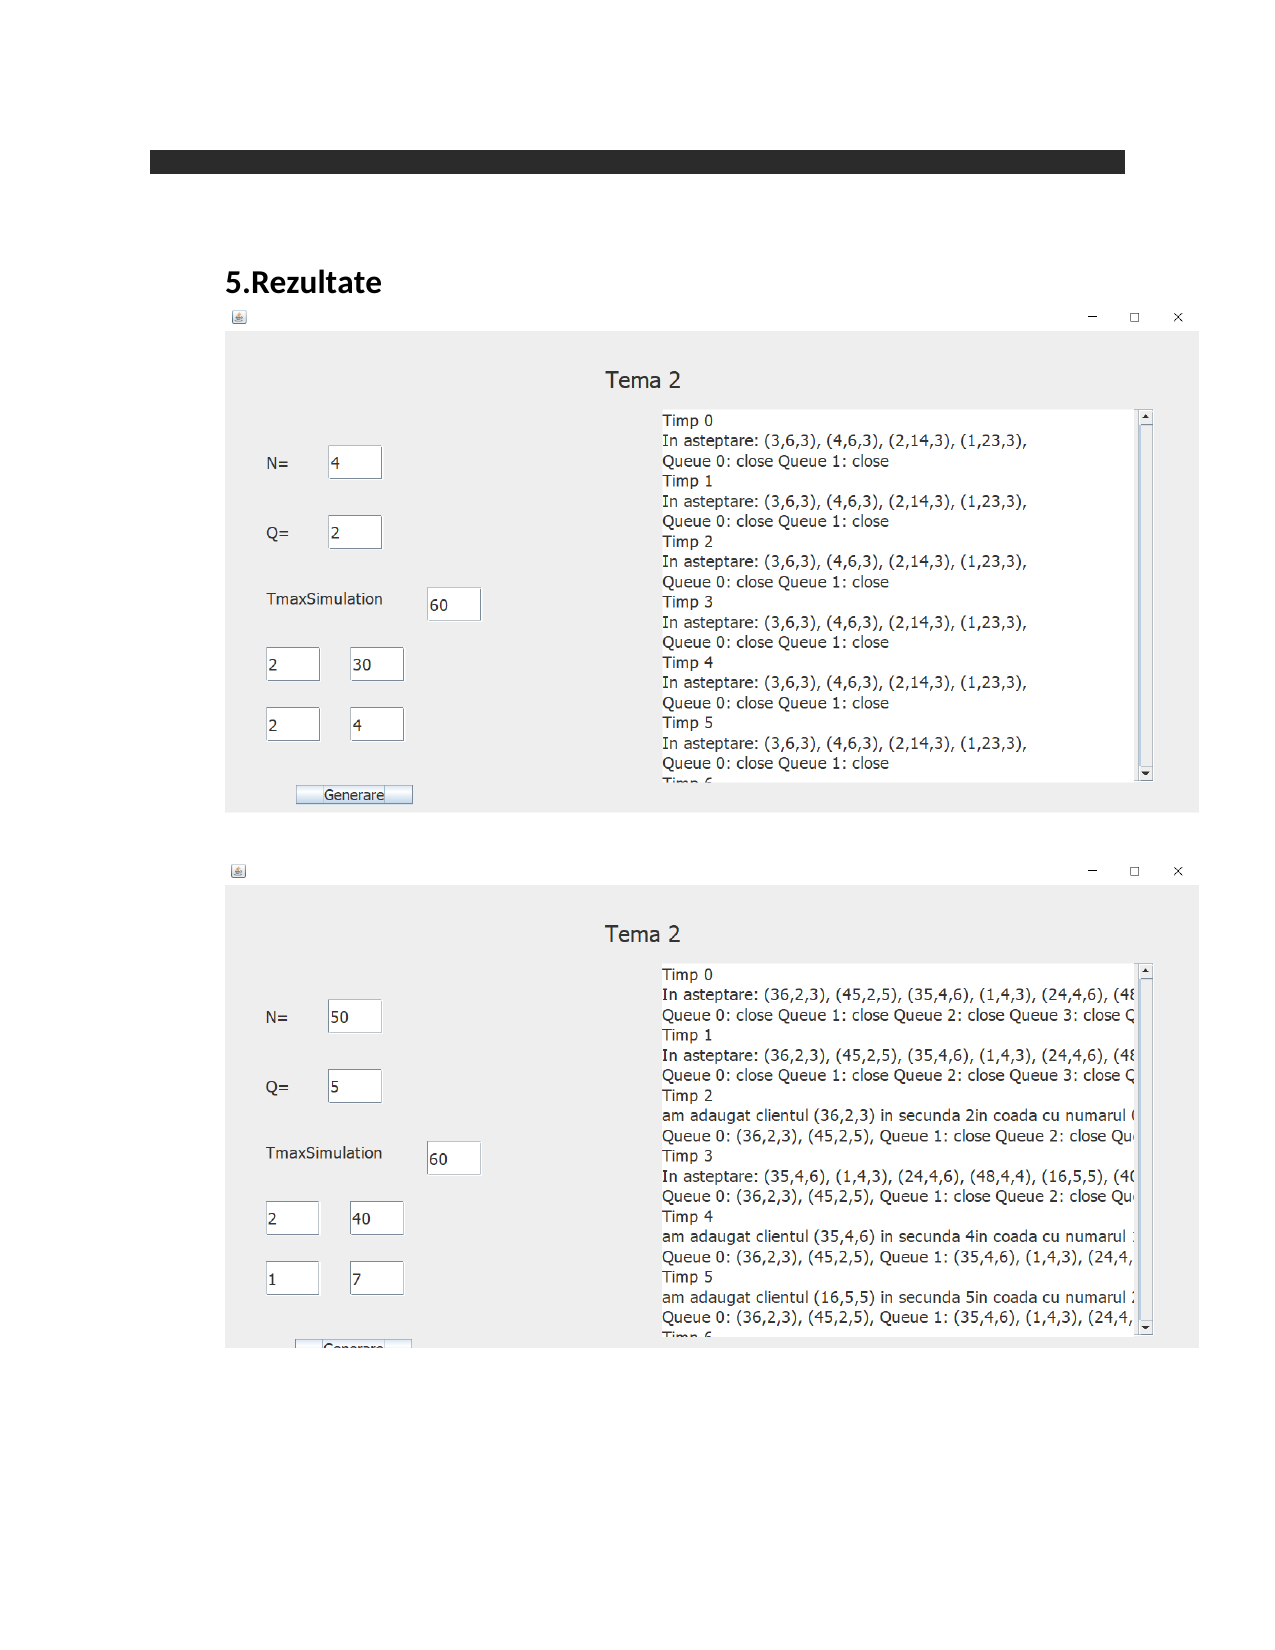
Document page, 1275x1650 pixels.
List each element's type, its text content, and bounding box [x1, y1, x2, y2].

picture [225, 305, 1199, 813]
list 5.Rezultate [225, 262, 1125, 302]
picture [225, 859, 1199, 1348]
